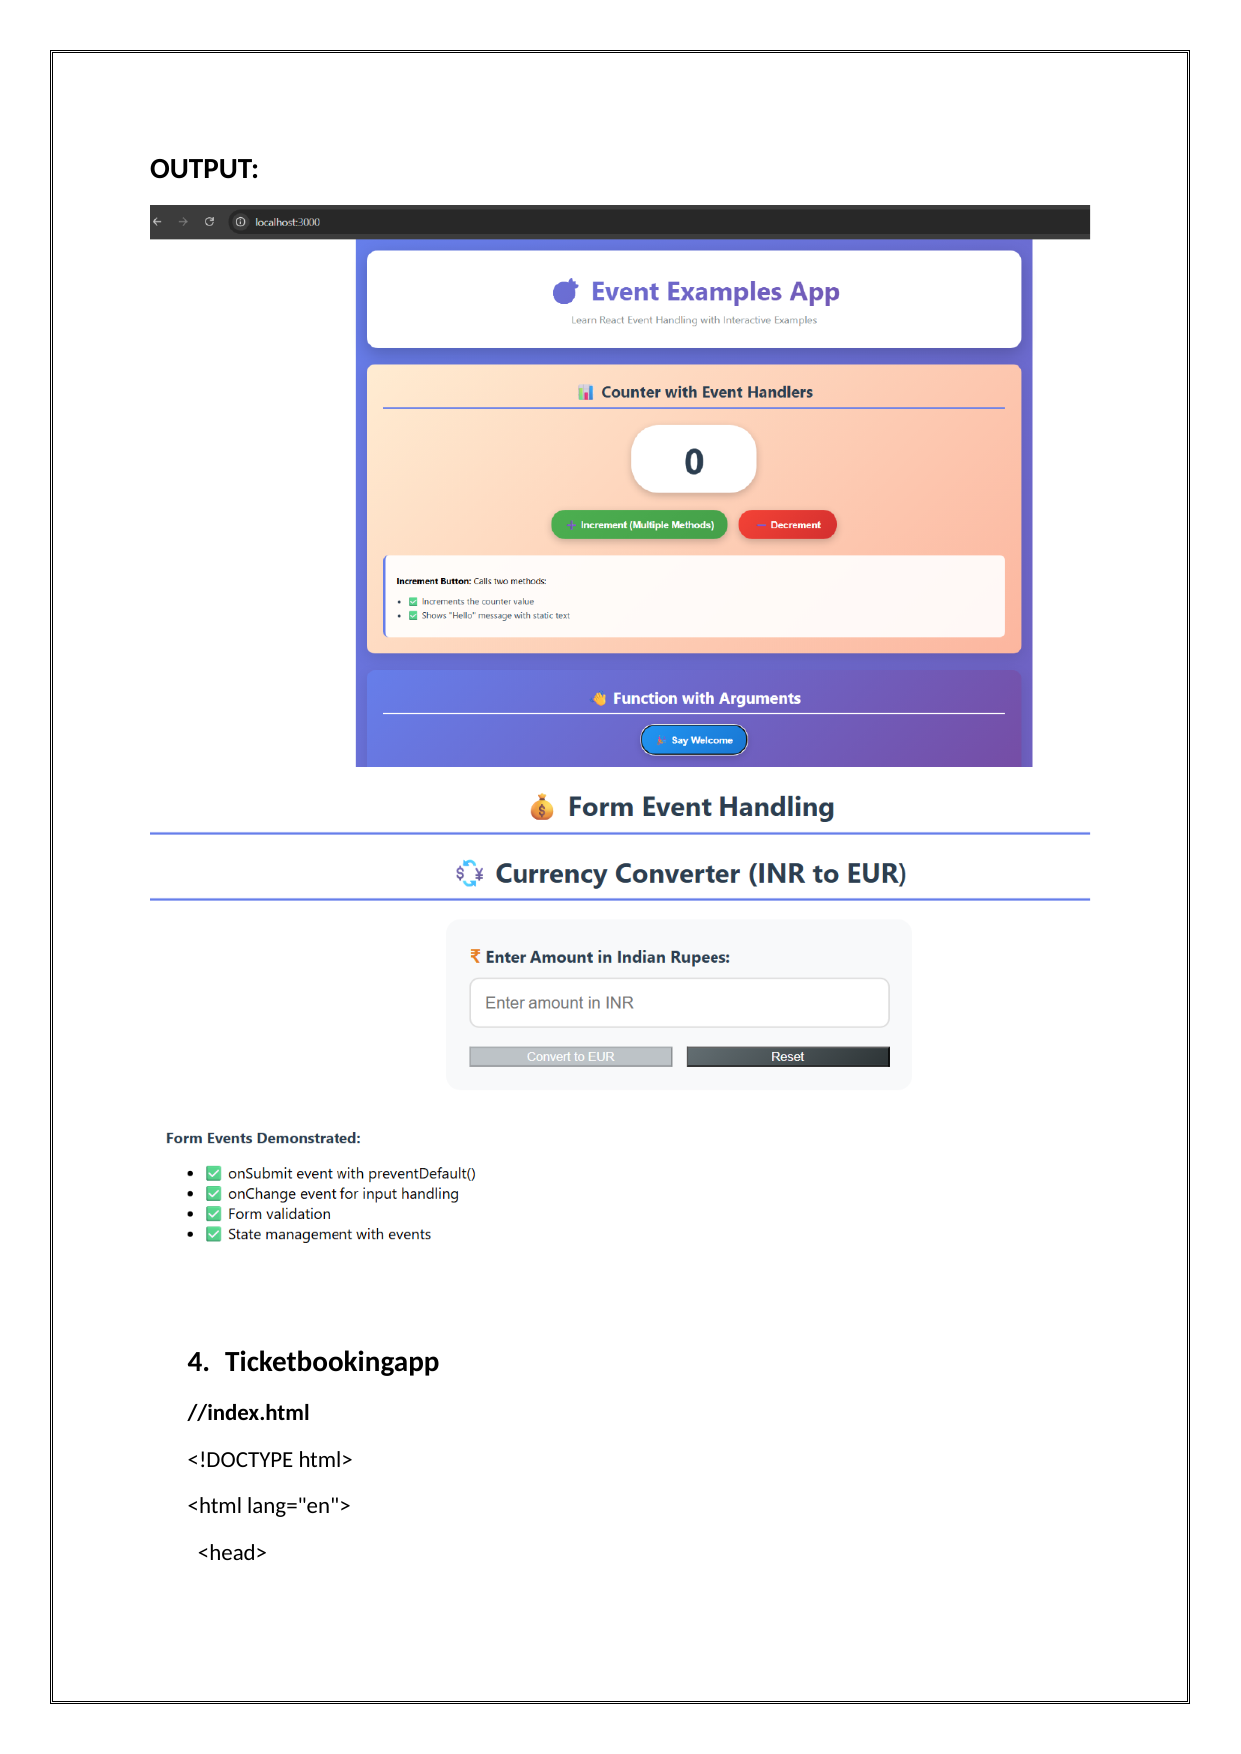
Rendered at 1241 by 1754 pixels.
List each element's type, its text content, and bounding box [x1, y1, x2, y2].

text <html lang="en"> [187, 1492, 1090, 1520]
text OUTPUT: [150, 150, 1090, 186]
text <!DOCTYPE html> [187, 1445, 1090, 1473]
text <head> [187, 1538, 1090, 1567]
picture [150, 205, 1091, 767]
list Ticketbookingapp [187, 1343, 1090, 1378]
picture [150, 785, 1091, 1277]
text //index.html [187, 1398, 1090, 1426]
